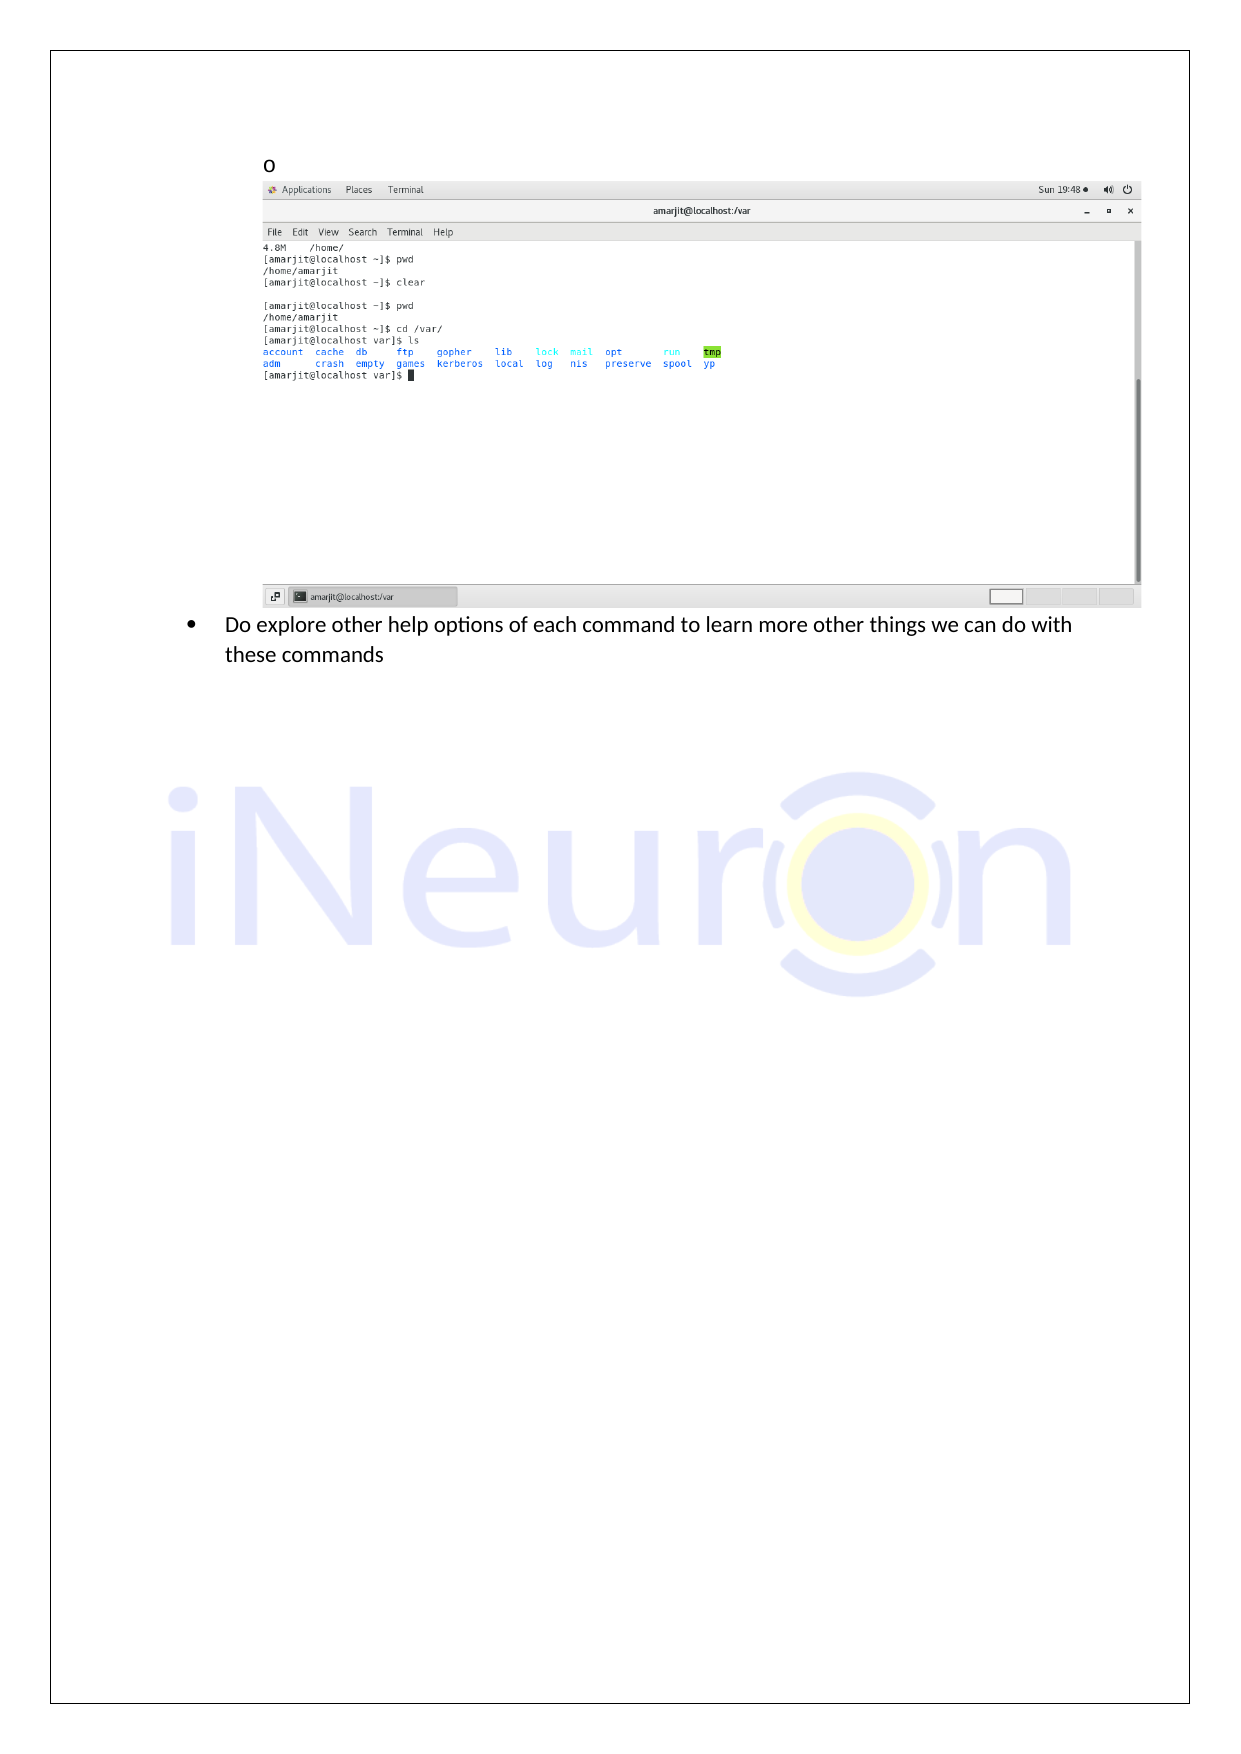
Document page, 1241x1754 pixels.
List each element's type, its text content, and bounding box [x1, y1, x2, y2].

list Do explore other help options of each command to learn more other things we can do with these commands [187, 610, 1090, 668]
picture [262, 181, 1142, 608]
